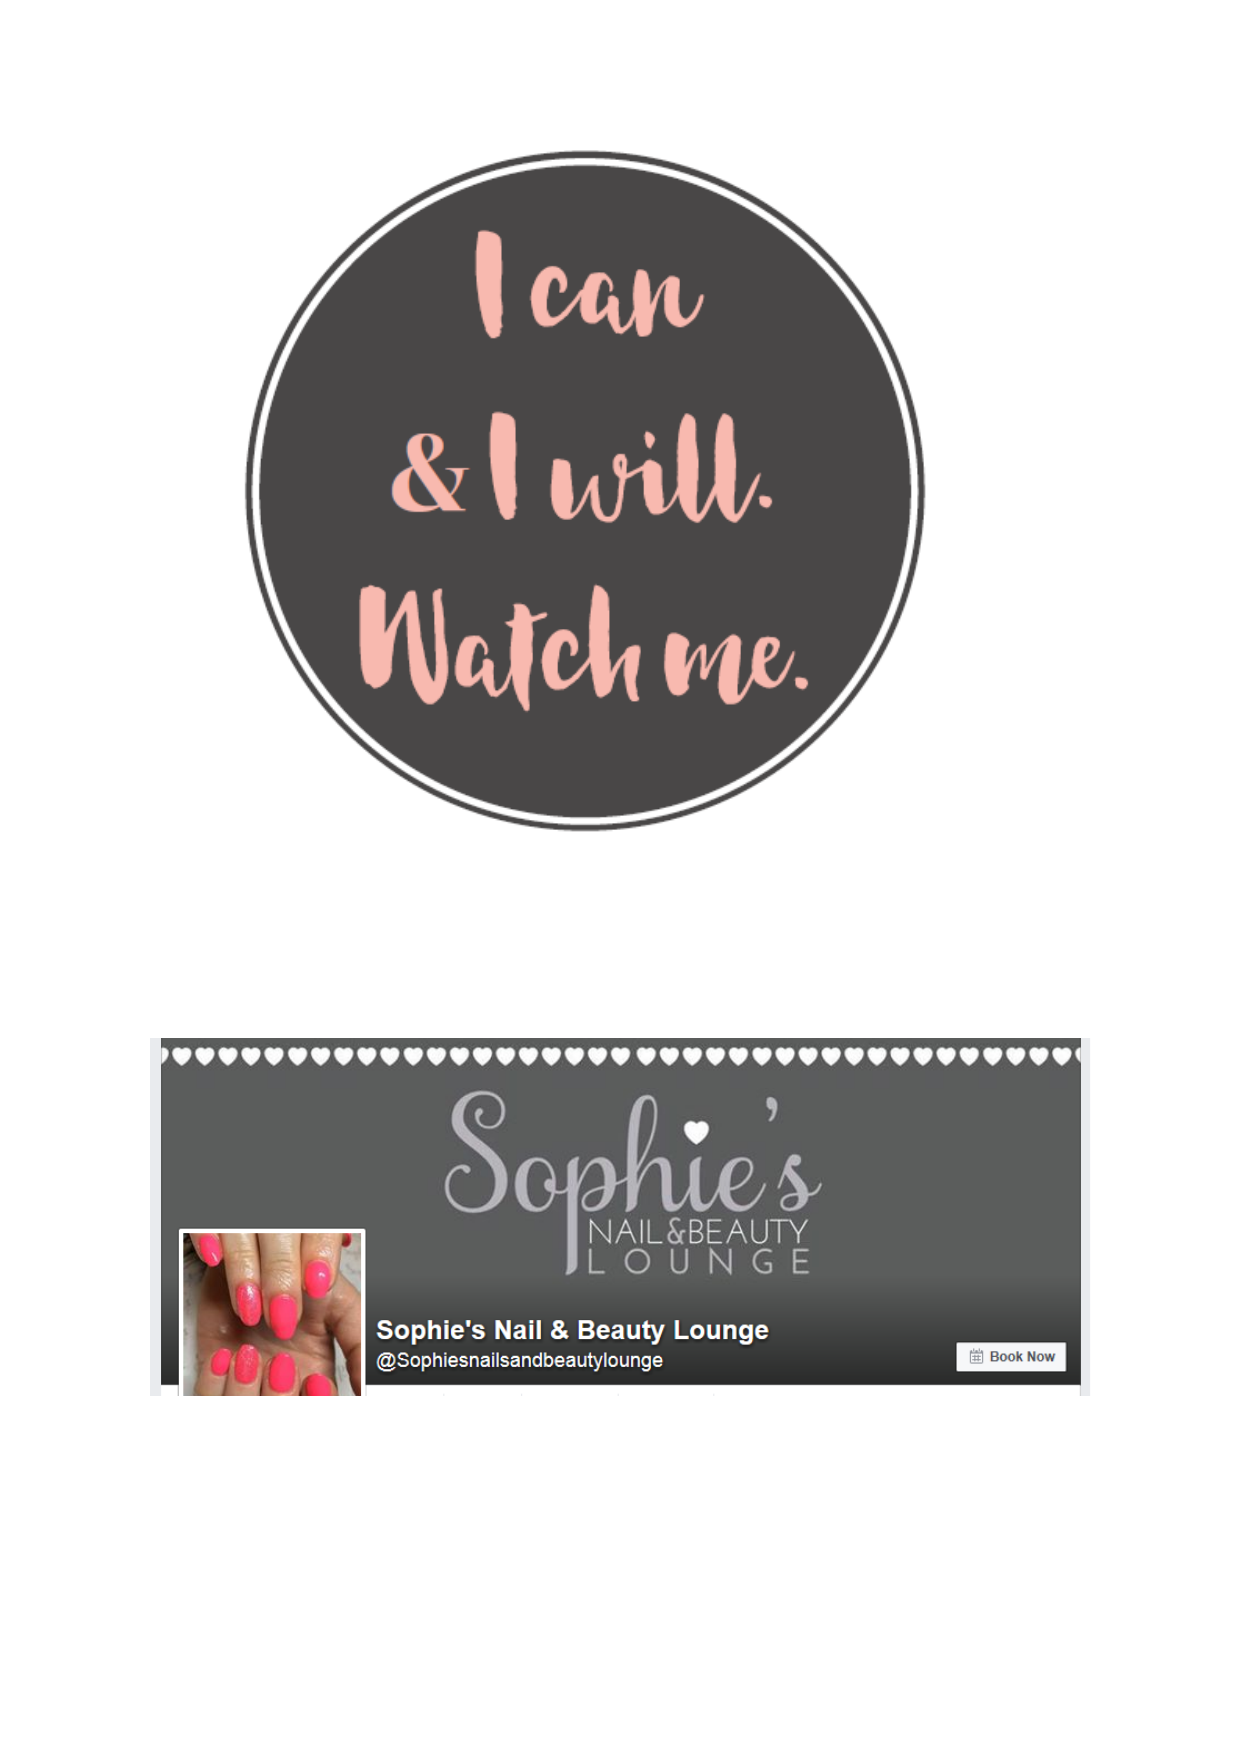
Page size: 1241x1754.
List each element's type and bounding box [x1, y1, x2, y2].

picture [150, 1038, 1091, 1396]
picture [150, 150, 963, 855]
